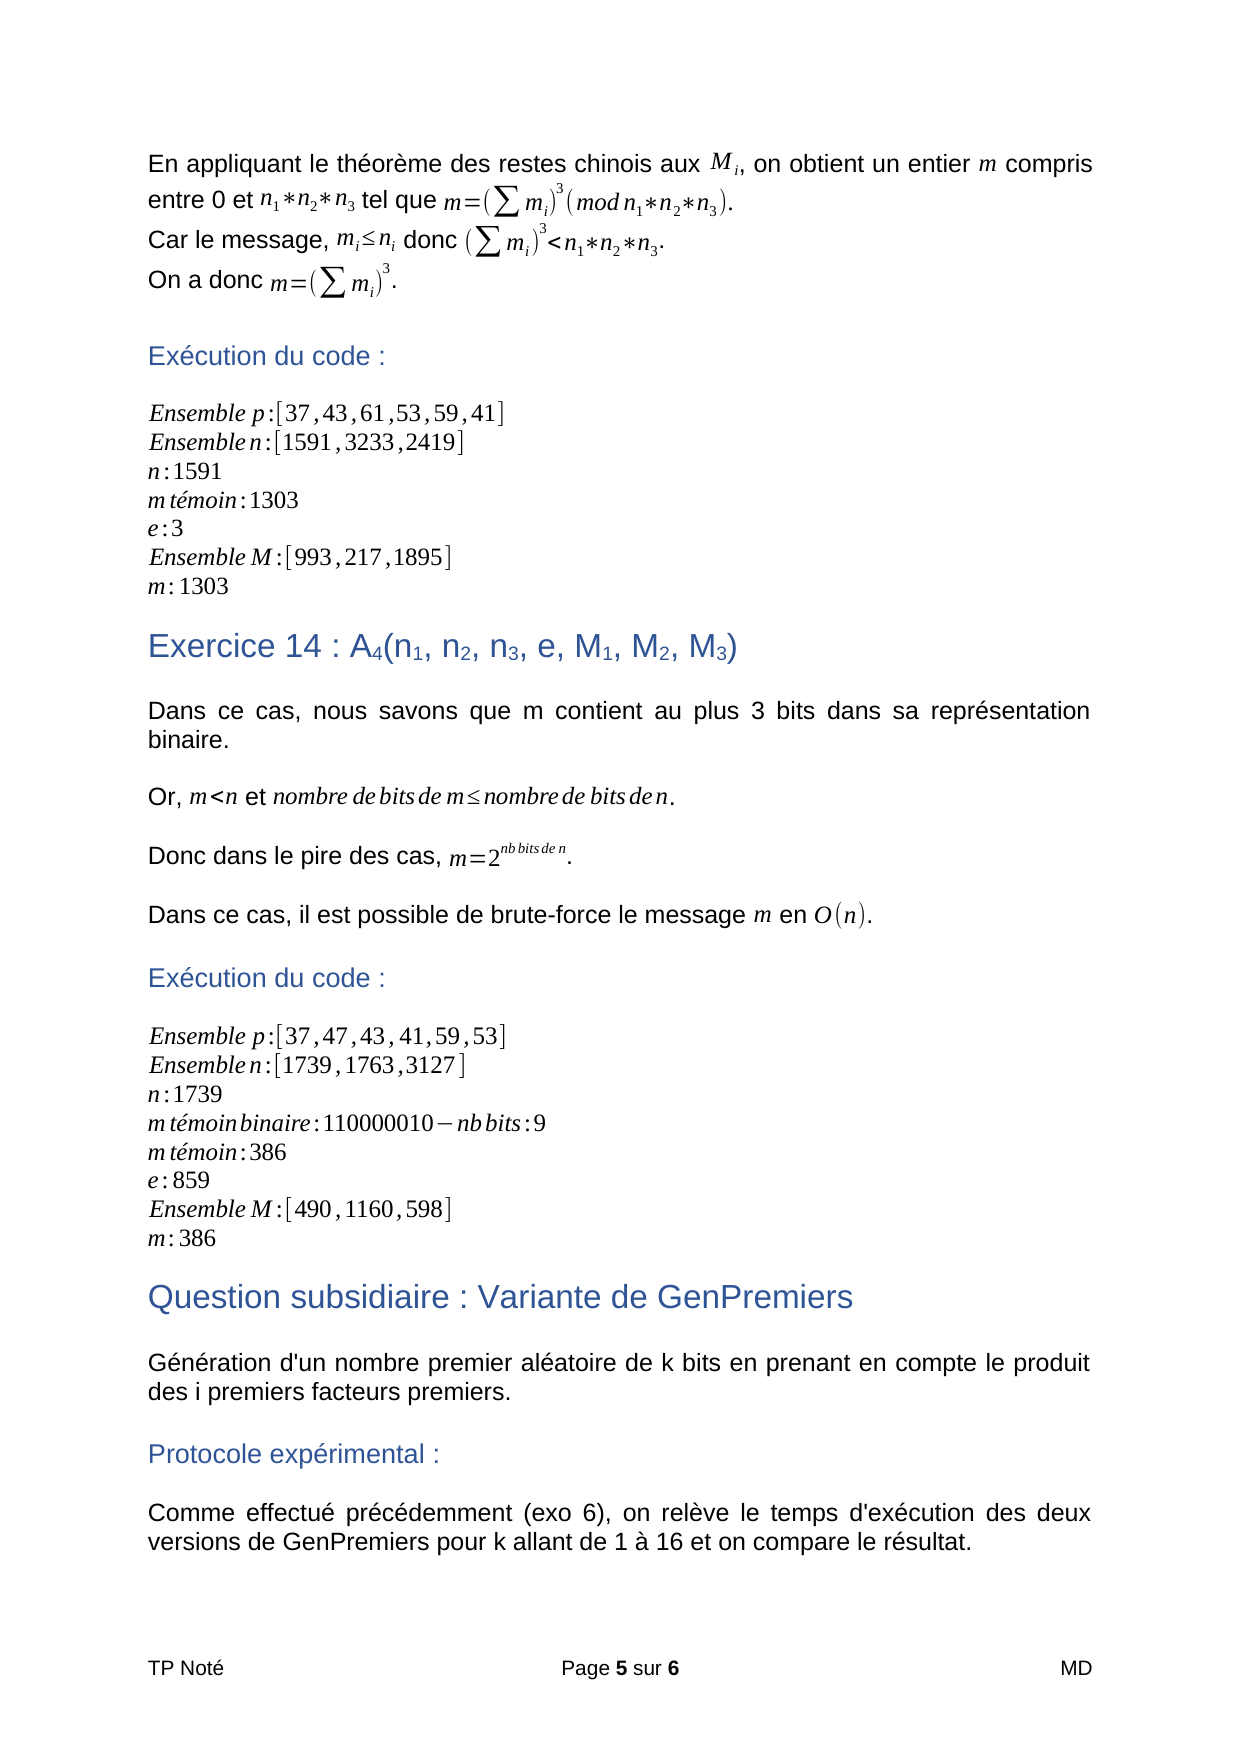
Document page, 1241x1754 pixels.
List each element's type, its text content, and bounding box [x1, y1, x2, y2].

text En appliquant le théorème des restes chinois aux , on obtient un entier compris entre 0 et tel que [148, 148, 1093, 219]
text Génération d'un nombre premier aléatoire de k bits en prenant en compte le produit des i premiers facteurs premiers. [148, 1348, 1093, 1405]
subtitle Question subsidiaire : Variante de GenPremiers [148, 1277, 1093, 1316]
text Dans ce cas, nous savons que m contient au plus 3 bits dans sa représentation binaire. [148, 696, 1093, 753]
text On a donc . [148, 259, 1093, 300]
subtitle Exercice 14 : A4(n1, n2, n3, e, M1, M2, M3) [148, 626, 1093, 664]
text Donc dans le pire des cas, . [148, 840, 1093, 871]
subtitle Exécution du code : [148, 339, 1093, 371]
text Comme effectué précédemment (exo 6), on relève le temps d'exécution des deux versions de GenPremiers pour k allant de 1 à 16 et on compare le résultat. [148, 1498, 1093, 1556]
text Dans ce cas, il est possible de brute-force le message en . [148, 899, 1093, 929]
subtitle Exécution du code : [148, 962, 1093, 994]
text Car le message, donc . [148, 219, 1093, 259]
subtitle Protocole expérimental : [148, 1438, 1093, 1469]
text Or, et . [148, 782, 1093, 811]
